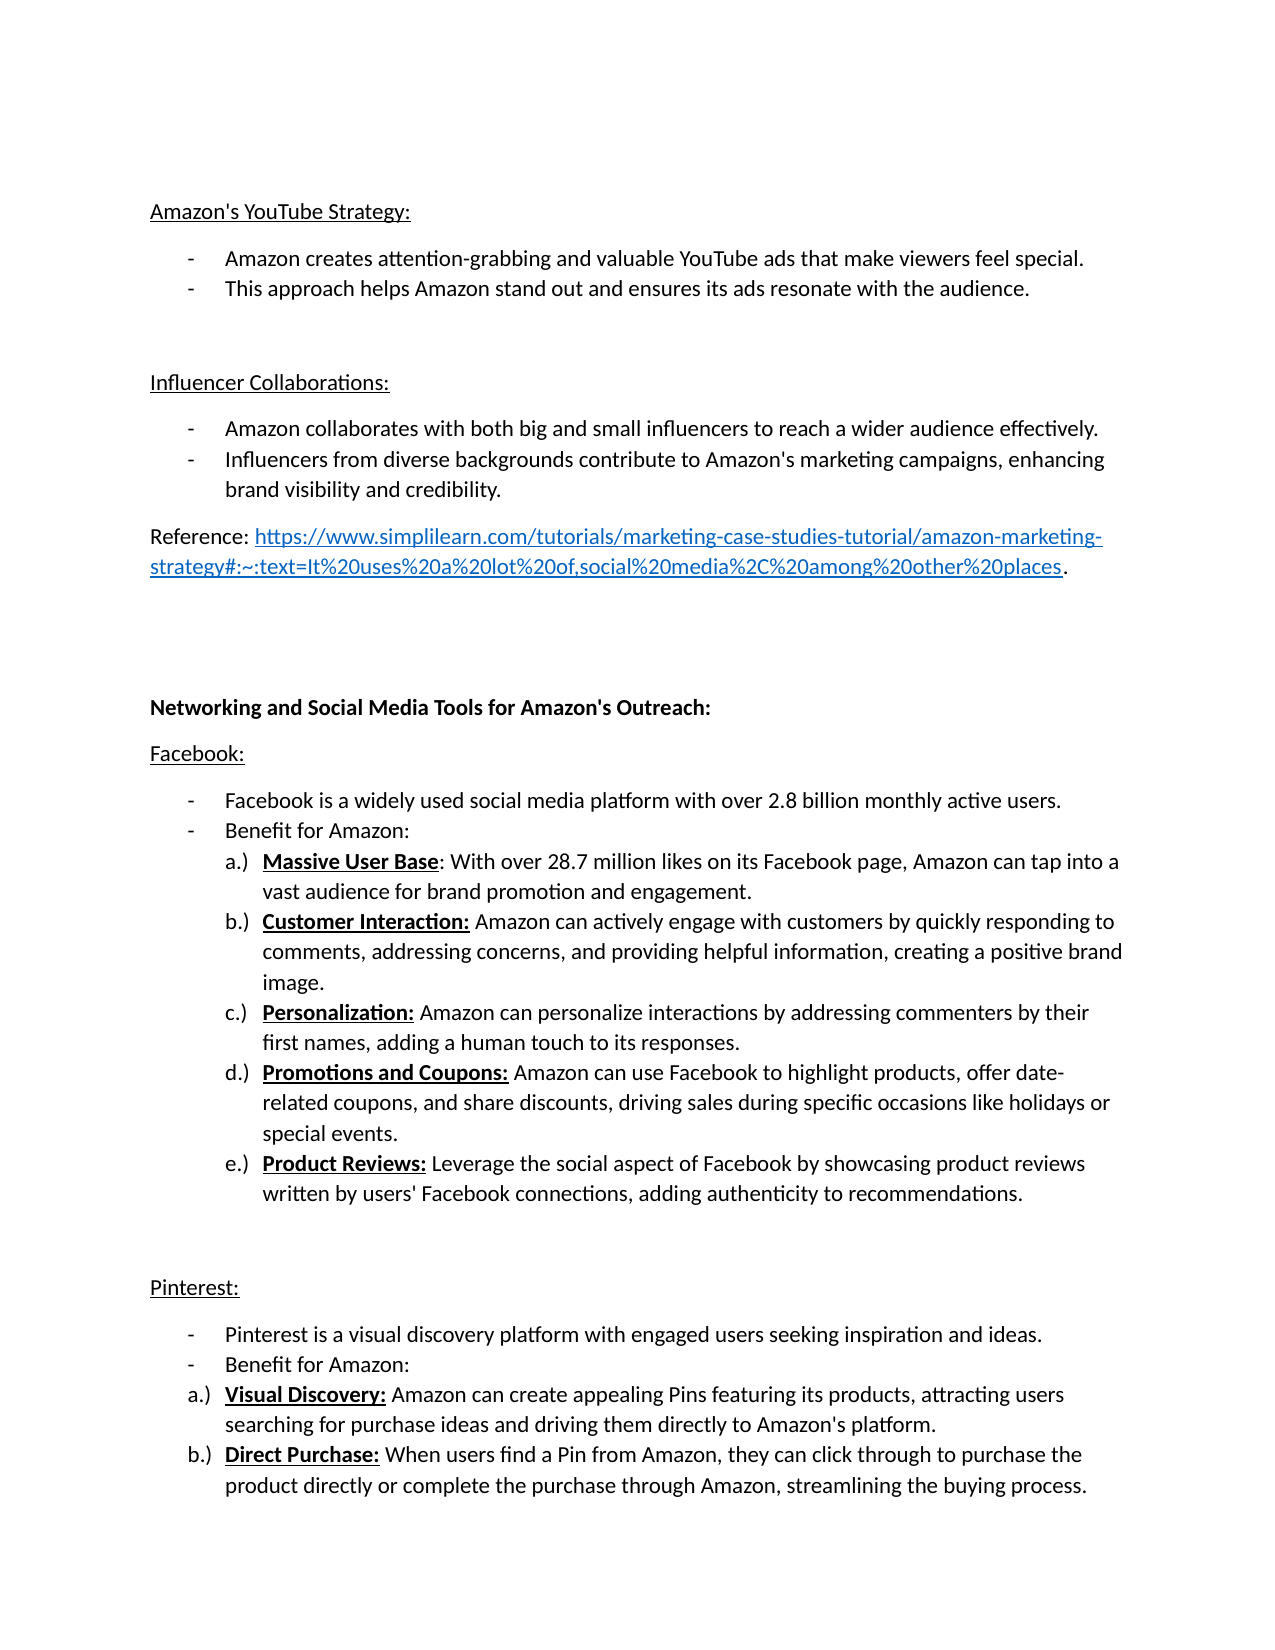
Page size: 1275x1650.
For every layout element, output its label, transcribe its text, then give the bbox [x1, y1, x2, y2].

text Influencer Collaborations: [150, 368, 1125, 396]
list Personalization: Amazon can personalize interactions by addressing commenters by their first names, adding a human touch to its responses. [225, 998, 1125, 1056]
text Reference: https://www.simplilearn.com/tutorials/marketing-case-studies-tutorial/amazon-marketing-strategy#:~:text=It%20uses%20a%20lot%20of,social%20media%2C%20among%20other%20places. [150, 522, 1125, 580]
list Facebook is a widely used social media platform with over 2.8 billion monthly active users. [187, 786, 1125, 814]
list Influencers from diverse backgrounds contribute to Amazon's marketing campaigns, enhancing brand visibility and credibility. [187, 445, 1125, 503]
list Promotions and Coupons: Amazon can use Facebook to highlight products, offer date-related coupons, and share discounts, driving sales during specific occasions like holidays or special events. [225, 1058, 1125, 1147]
list Benefit for Amazon: [187, 1350, 1125, 1378]
text Amazon's YouTube Strategy: [150, 197, 1125, 225]
text Networking and Social Media Tools for Amazon's Outreach: [150, 693, 1125, 721]
text Facebook: [150, 739, 1125, 768]
list This approach helps Amazon stand out and ensures its ads resonate with the audience. [187, 274, 1125, 302]
list Benefit for Amazon: [187, 817, 1125, 845]
list Massive User Base: With over 28.7 million likes on its Facebook page, Amazon can tap into a vast audience for brand promotion and engagement. [225, 847, 1125, 905]
list Direct Purchase: When users find a Pin from Amazon, they can click through to purchase the product directly or complete the purchase through Amazon, streamlining the buying process. [187, 1441, 1125, 1499]
list Product Reviews: Leverage the social aspect of Facebook by showcasing product reviews written by users' Facebook connections, adding authenticity to recommendations. [225, 1149, 1125, 1207]
list Visual Discovery: Amazon can create appealing Pins featuring its products, attracting users searching for purchase ideas and driving them directly to Amazon's platform. [187, 1380, 1125, 1438]
list Amazon creates attention-grabbing and valuable YouTube ads that make viewers feel special. [187, 244, 1125, 272]
list Customer Interaction: Amazon can actively engage with customers by quickly responding to comments, addressing concerns, and providing helpful information, creating a positive brand image. [225, 907, 1125, 996]
text Pinterest: [150, 1273, 1125, 1301]
list Amazon collaborates with both big and small influencers to reach a wider audience effectively. [187, 414, 1125, 443]
list Pinterest is a visual discovery platform with engaged users seeking inspiration and ideas. [187, 1320, 1125, 1348]
